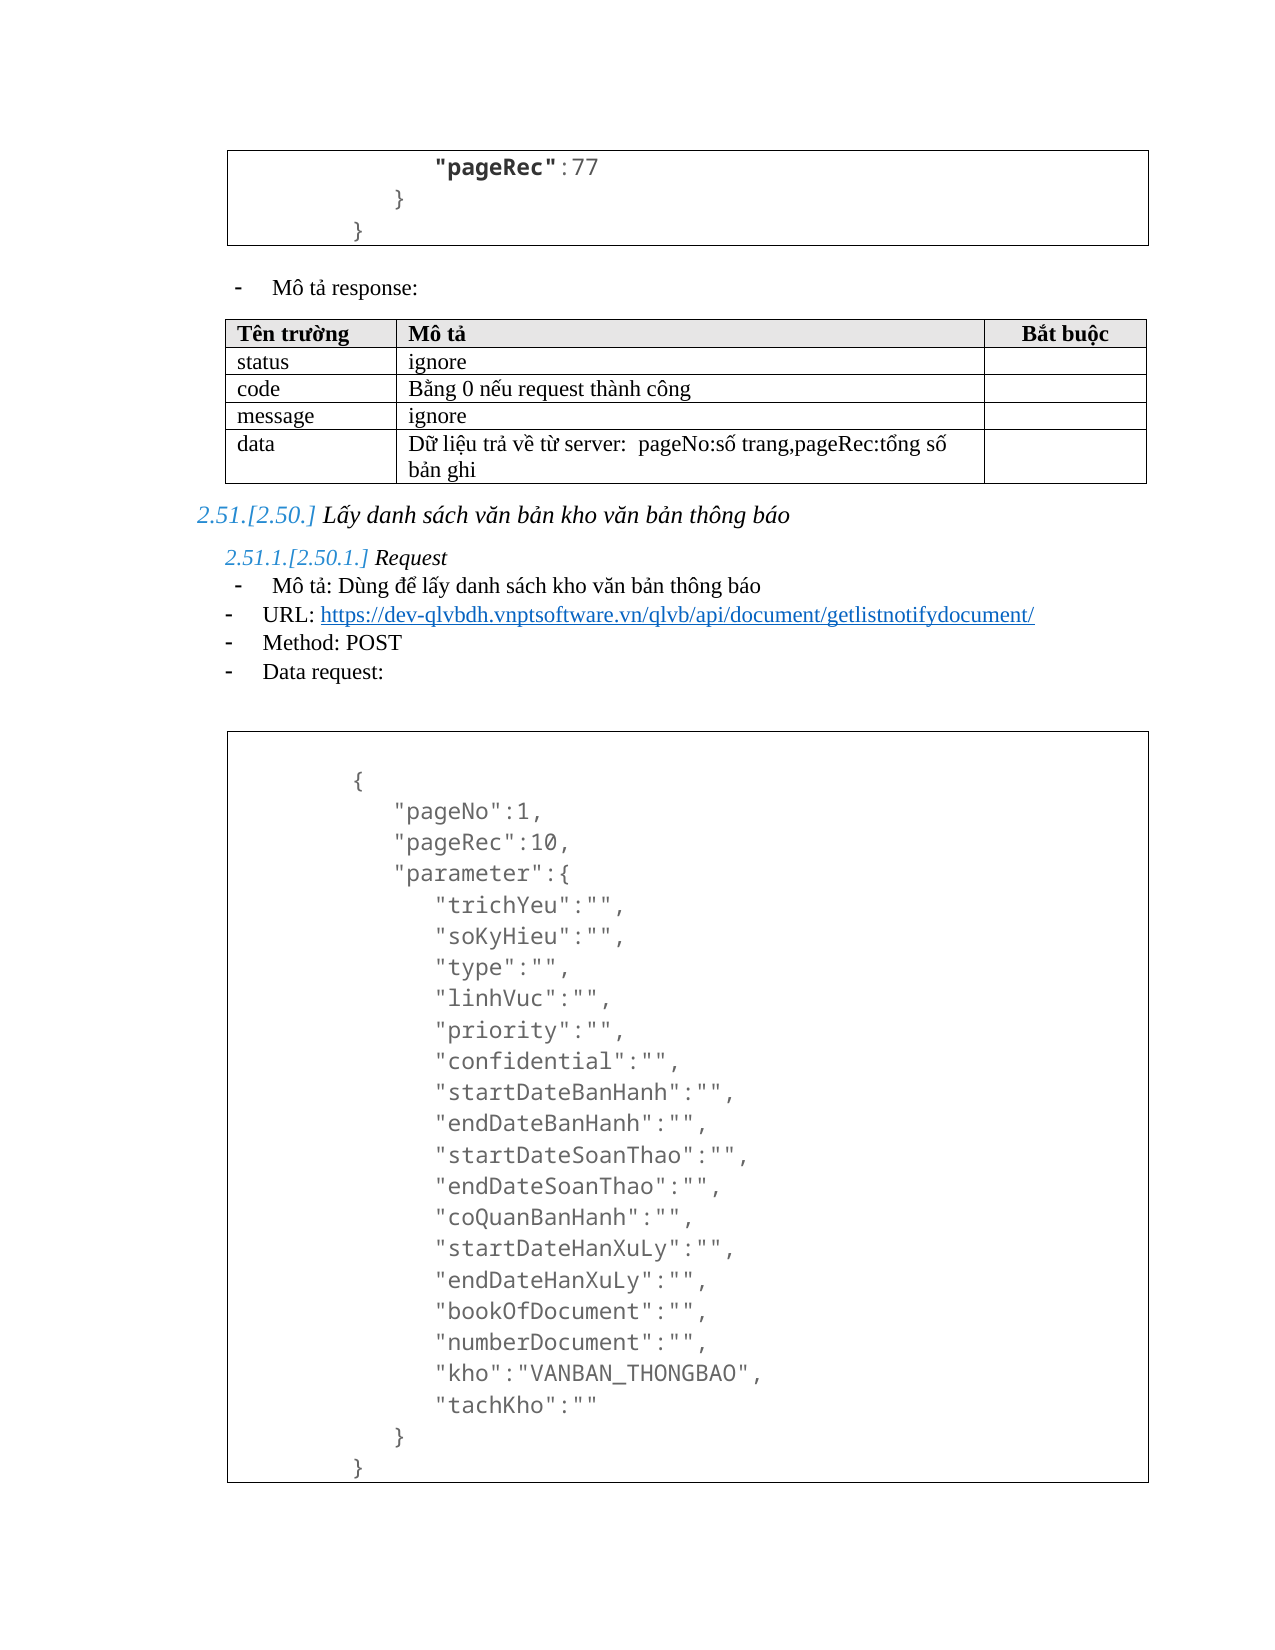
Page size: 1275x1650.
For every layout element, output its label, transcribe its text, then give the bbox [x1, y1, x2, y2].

list Mô tả response: [234, 274, 1125, 301]
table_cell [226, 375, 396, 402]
subtitle Lấy danh sách văn bản kho văn bản thông báo [197, 500, 1125, 529]
list Method: POST [225, 629, 1125, 656]
list Mô tả: Dùng để lấy danh sách kho văn bản thông báo [234, 572, 1125, 599]
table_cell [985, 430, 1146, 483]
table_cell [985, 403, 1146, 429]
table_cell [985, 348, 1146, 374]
list Data request: [225, 658, 1125, 684]
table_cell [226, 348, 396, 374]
list URL: https://dev-qlvbdh.vnptsoftware.vn/qlvb/api/document/getlistnotifydocument/ [225, 601, 1125, 627]
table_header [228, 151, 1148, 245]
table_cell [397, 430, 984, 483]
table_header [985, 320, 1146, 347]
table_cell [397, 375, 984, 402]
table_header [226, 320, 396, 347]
subtitle Request [225, 544, 1125, 570]
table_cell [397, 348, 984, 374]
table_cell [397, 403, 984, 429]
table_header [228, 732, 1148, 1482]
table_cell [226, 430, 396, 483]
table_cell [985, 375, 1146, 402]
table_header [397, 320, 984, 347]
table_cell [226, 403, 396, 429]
